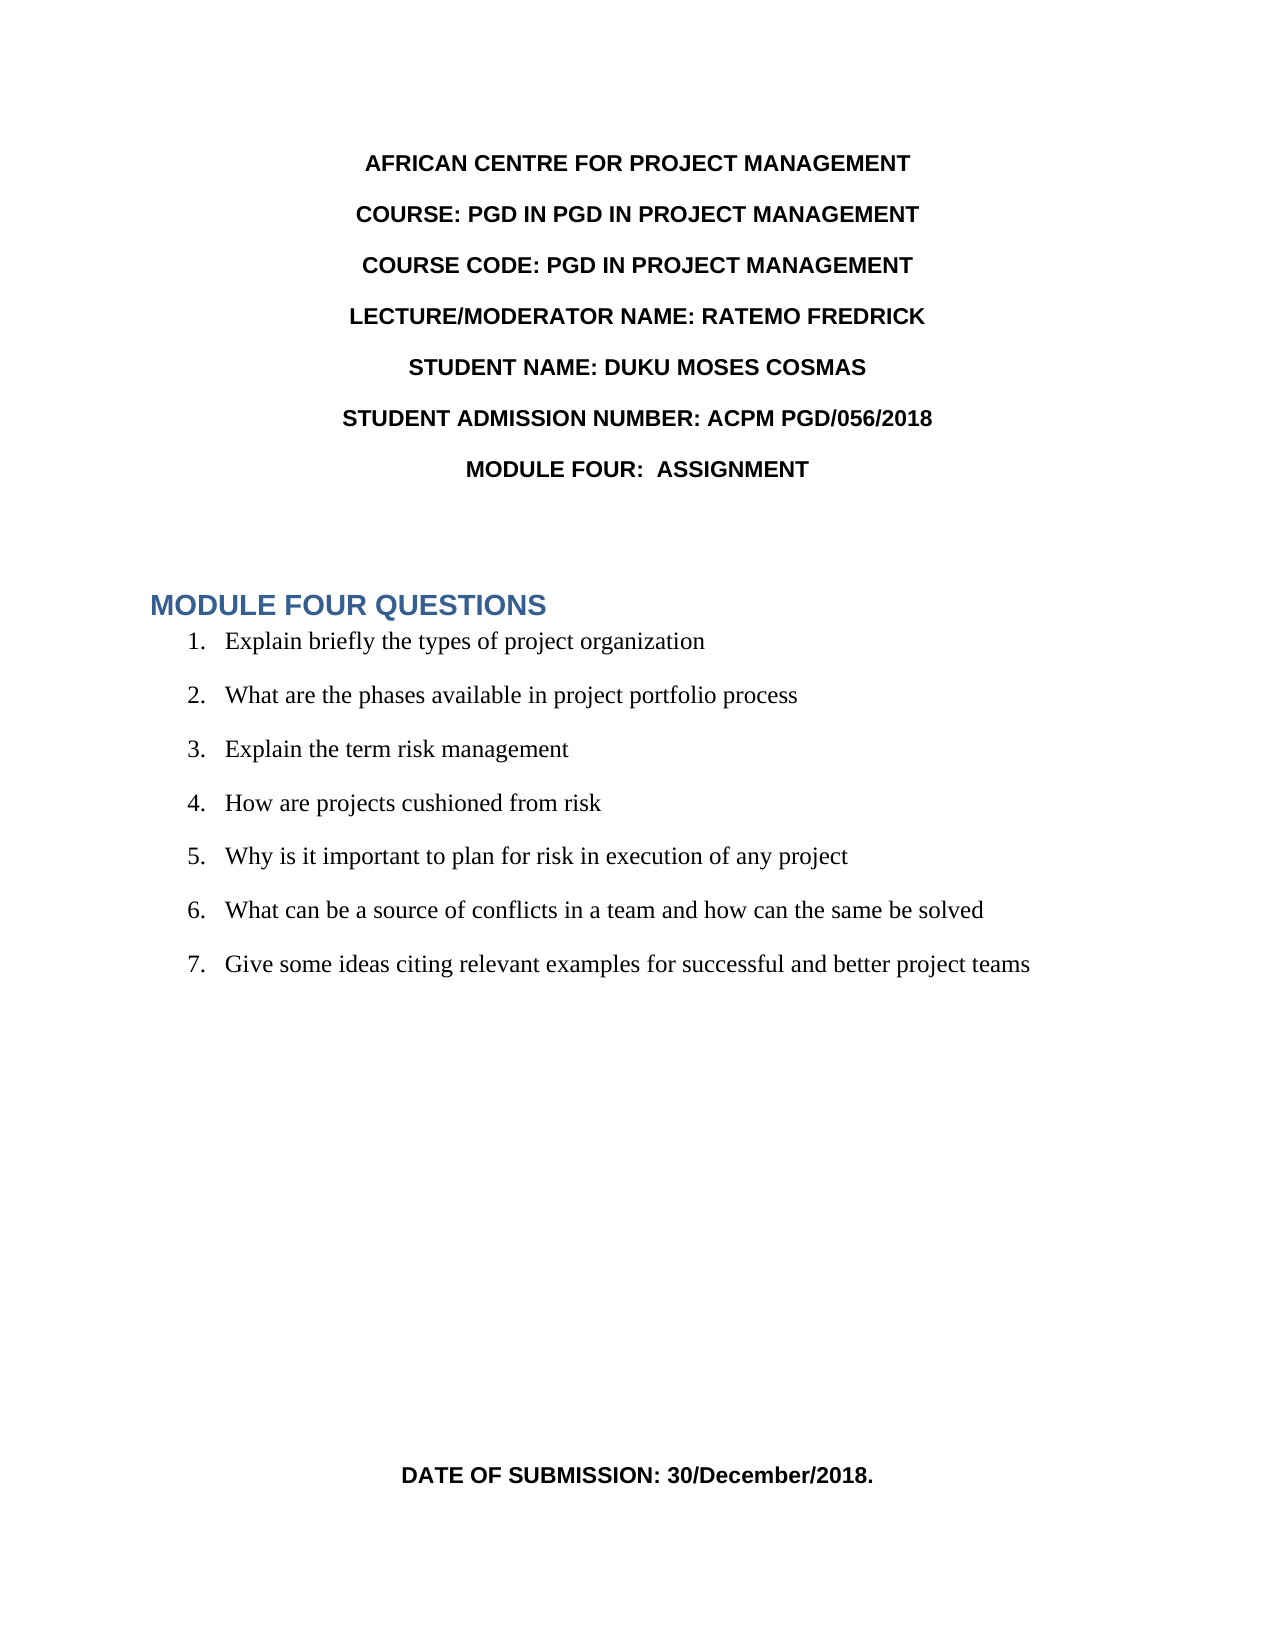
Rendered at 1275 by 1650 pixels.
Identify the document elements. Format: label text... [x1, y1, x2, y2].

text STUDENT ADMISSION NUMBER: ACPM PGD/056/2018 [150, 405, 1125, 432]
text COURSE: PGD IN PGD IN PROJECT MANAGEMENT [150, 201, 1125, 227]
text MODULE FOUR: ASSIGNMENT [150, 456, 1125, 483]
list What are the phases available in project portfolio process [187, 680, 1125, 709]
text COURSE CODE: PGD IN PROJECT MANAGEMENT [150, 252, 1125, 278]
list How are projects cushioned from risk [187, 788, 1125, 816]
list Why is it important to plan for risk in execution of any project [187, 841, 1125, 870]
list What can be a source of conflicts in a team and how can the same be solved [187, 895, 1125, 924]
list Give some ideas citing relevant examples for successful and better project teams [187, 949, 1125, 978]
list Explain briefly the types of project organization [187, 626, 1125, 655]
text LECTURE/MODERATOR NAME: RATEMO FREDRICK [150, 303, 1125, 329]
text DATE OF SUBMISSION: 30/December/2018. [150, 1462, 1125, 1489]
list Explain the term risk management [187, 734, 1125, 762]
text AFRICAN CENTRE FOR PROJECT MANAGEMENT [150, 150, 1125, 176]
text STUDENT NAME: DUKU MOSES COSMAS [150, 354, 1125, 381]
subtitle MODULE FOUR QUESTIONS [150, 587, 1125, 621]
